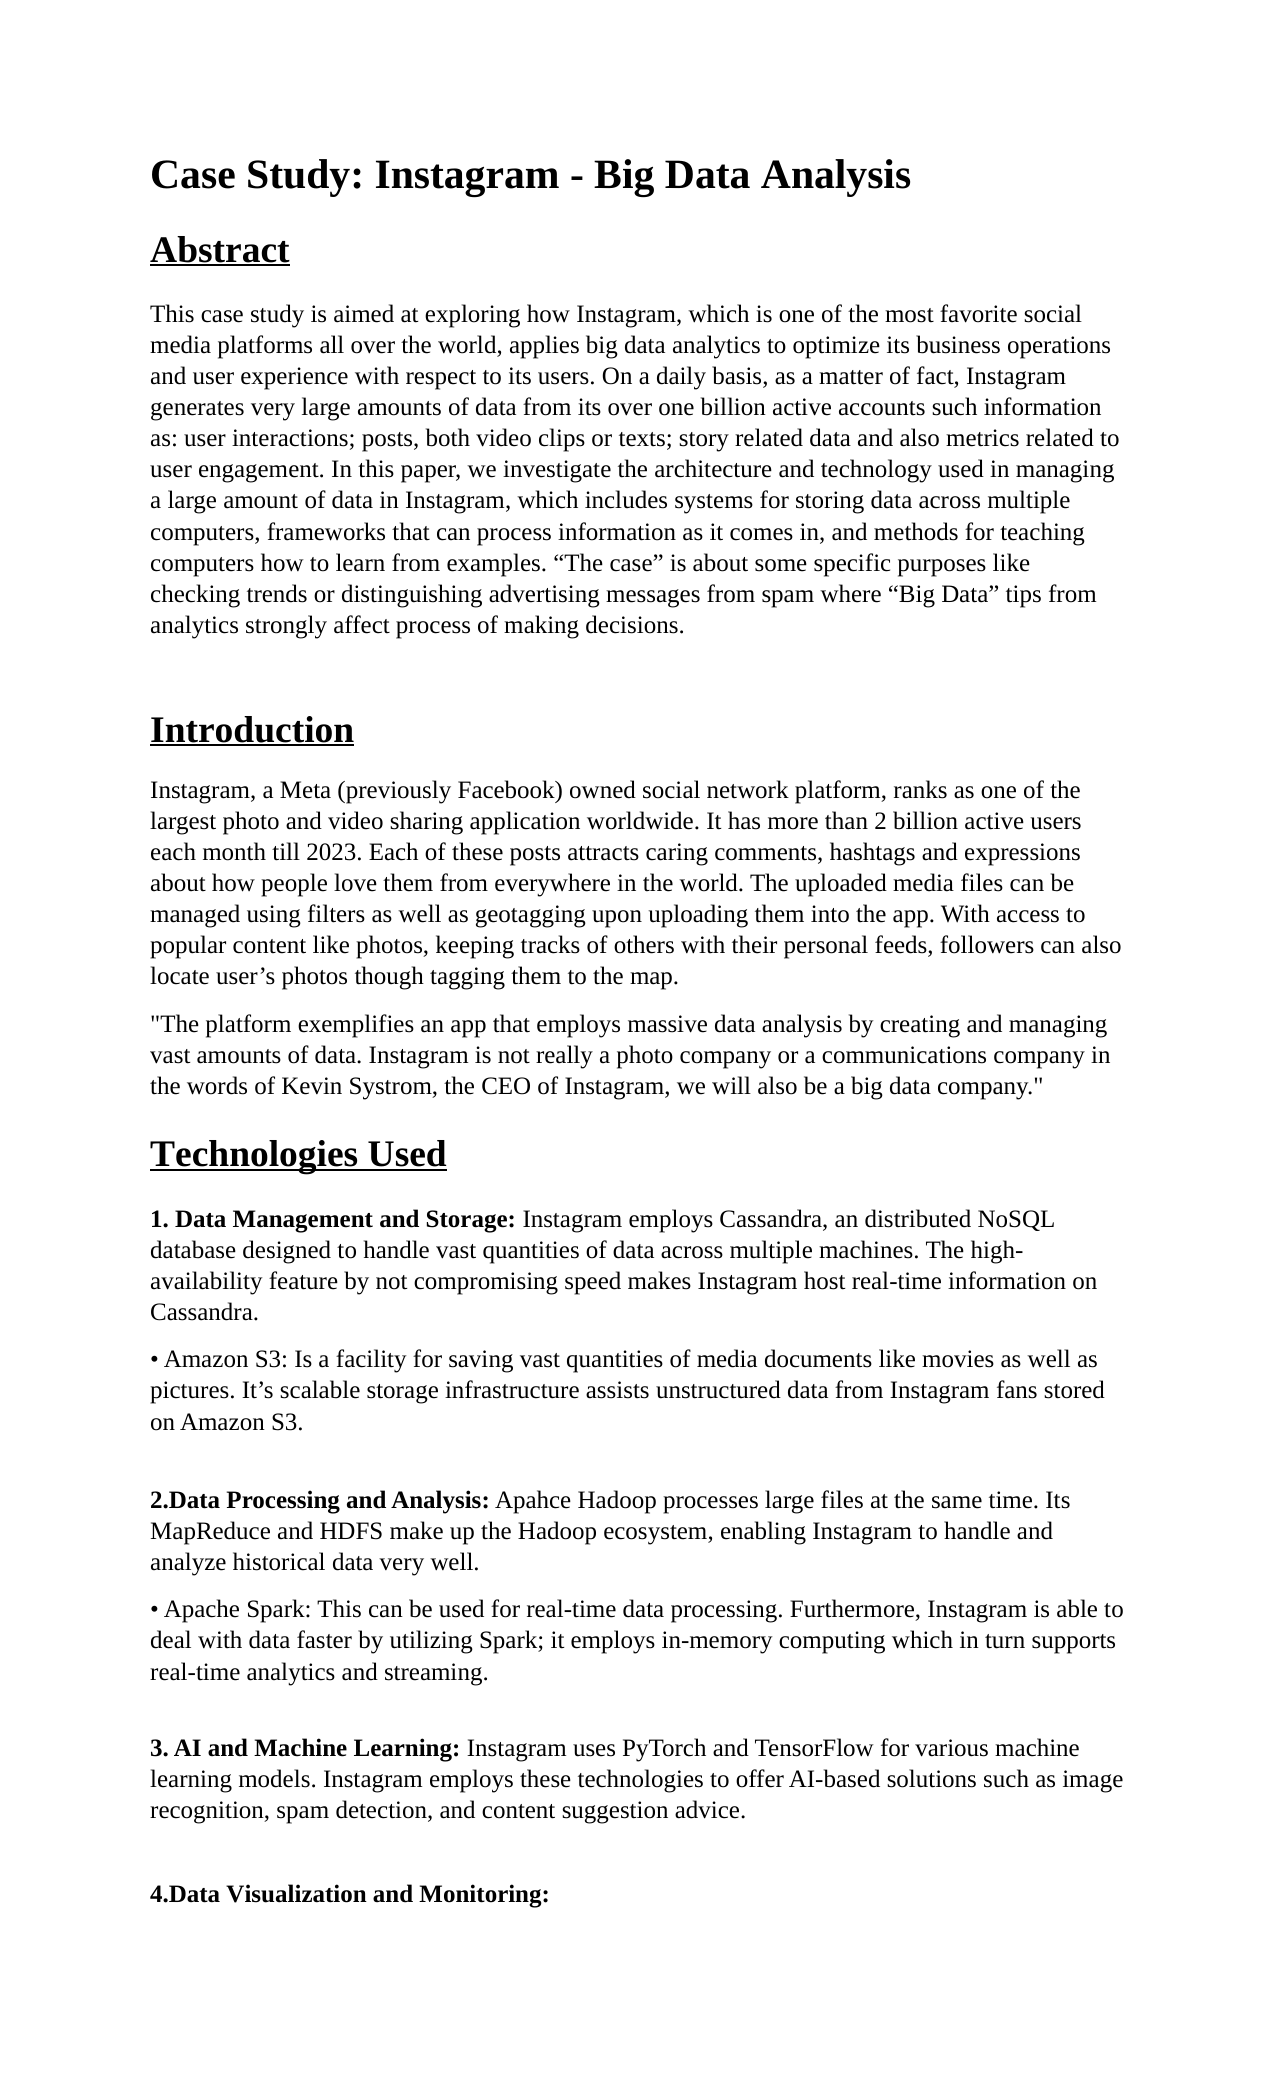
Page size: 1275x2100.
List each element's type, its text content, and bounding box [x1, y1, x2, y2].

text 4.Data Visualization and Monitoring: [150, 1843, 1125, 1907]
text 1. Data Management and Storage: Instagram employs Cassandra, an distributed NoSQL database designed to handle vast quantities of data across multiple machines. The high-availability feature by not compromising speed makes Instagram host real-time information on Cassandra. [150, 1204, 1125, 1326]
text Instagram, a Meta (previously Facebook) owned social network platform, ranks as one of the largest photo and video sharing application worldwide. It has more than 2 billion active users each month till 2023. Each of these posts attracts caring comments, hashtags and expressions about how people love them from everywhere in the world. The uploaded media files can be managed using filters as well as geotagging upon uploading them into the app. With access to popular content like photos, keeping tracks of others with their personal feeds, followers can also locate user’s photos though tagging them to the map. [150, 775, 1125, 990]
text "The platform exemplifies an app that employs massive data analysis by creating and managing vast amounts of data. Instagram is not really a photo company or a communications company in the words of Kevin Systrom, the CEO of Instagram, we will also be a big data company." [150, 1009, 1125, 1100]
text • Amazon S3: Is a facility for saving vast quantities of media documents like movies as well as pictures. It’s scalable storage infrastructure assists unstructured data from Instagram fans stored on Amazon S3. [150, 1344, 1125, 1435]
text Case Study: Instagram - Big Data Analysis [150, 150, 1125, 198]
text This case study is aimed at exploring how Instagram, which is one of the most favorite social media platforms all over the world, applies big data analytics to optimize its business operations and user experience with respect to its users. On a daily basis, as a matter of fact, Instagram generates very large amounts of data from its over one billion active accounts such information as: user interactions; posts, both video clips or texts; story related data and also metrics related to user engagement. In this paper, we investigate the architecture and technology used in managing a large amount of data in Instagram, which includes systems for storing data across multiple computers, frameworks that can process information as it comes in, and methods for teaching computers how to learn from examples. “The case” is about some specific purposes like checking trends or distinguishing advertising messages from spam where “Big Data” tips from analytics strongly affect process of making decisions. [150, 299, 1125, 638]
text 3. AI and Machine Learning: Instagram uses PyTorch and TensorFlow for various machine learning models. Instagram employs these technologies to offer AI-based solutions such as image recognition, spam detection, and content suggestion advice. [150, 1733, 1125, 1824]
text Technologies Used [150, 1131, 1125, 1174]
text 2.Data Processing and Analysis: Apahce Hadoop processes large files at the same time. Its MapReduce and HDFS make up the Hadoop ecosystem, enabling Instagram to handle and analyze historical data very well. [150, 1454, 1125, 1576]
text Introduction [150, 707, 1125, 750]
text Abstract [150, 227, 1125, 270]
text • Apache Spark: This can be used for real-time data processing. Furthermore, Instagram is able to deal with data faster by utilizing Spark; it employs in-memory computing which in turn supports real-time analytics and streaming. [150, 1594, 1125, 1685]
